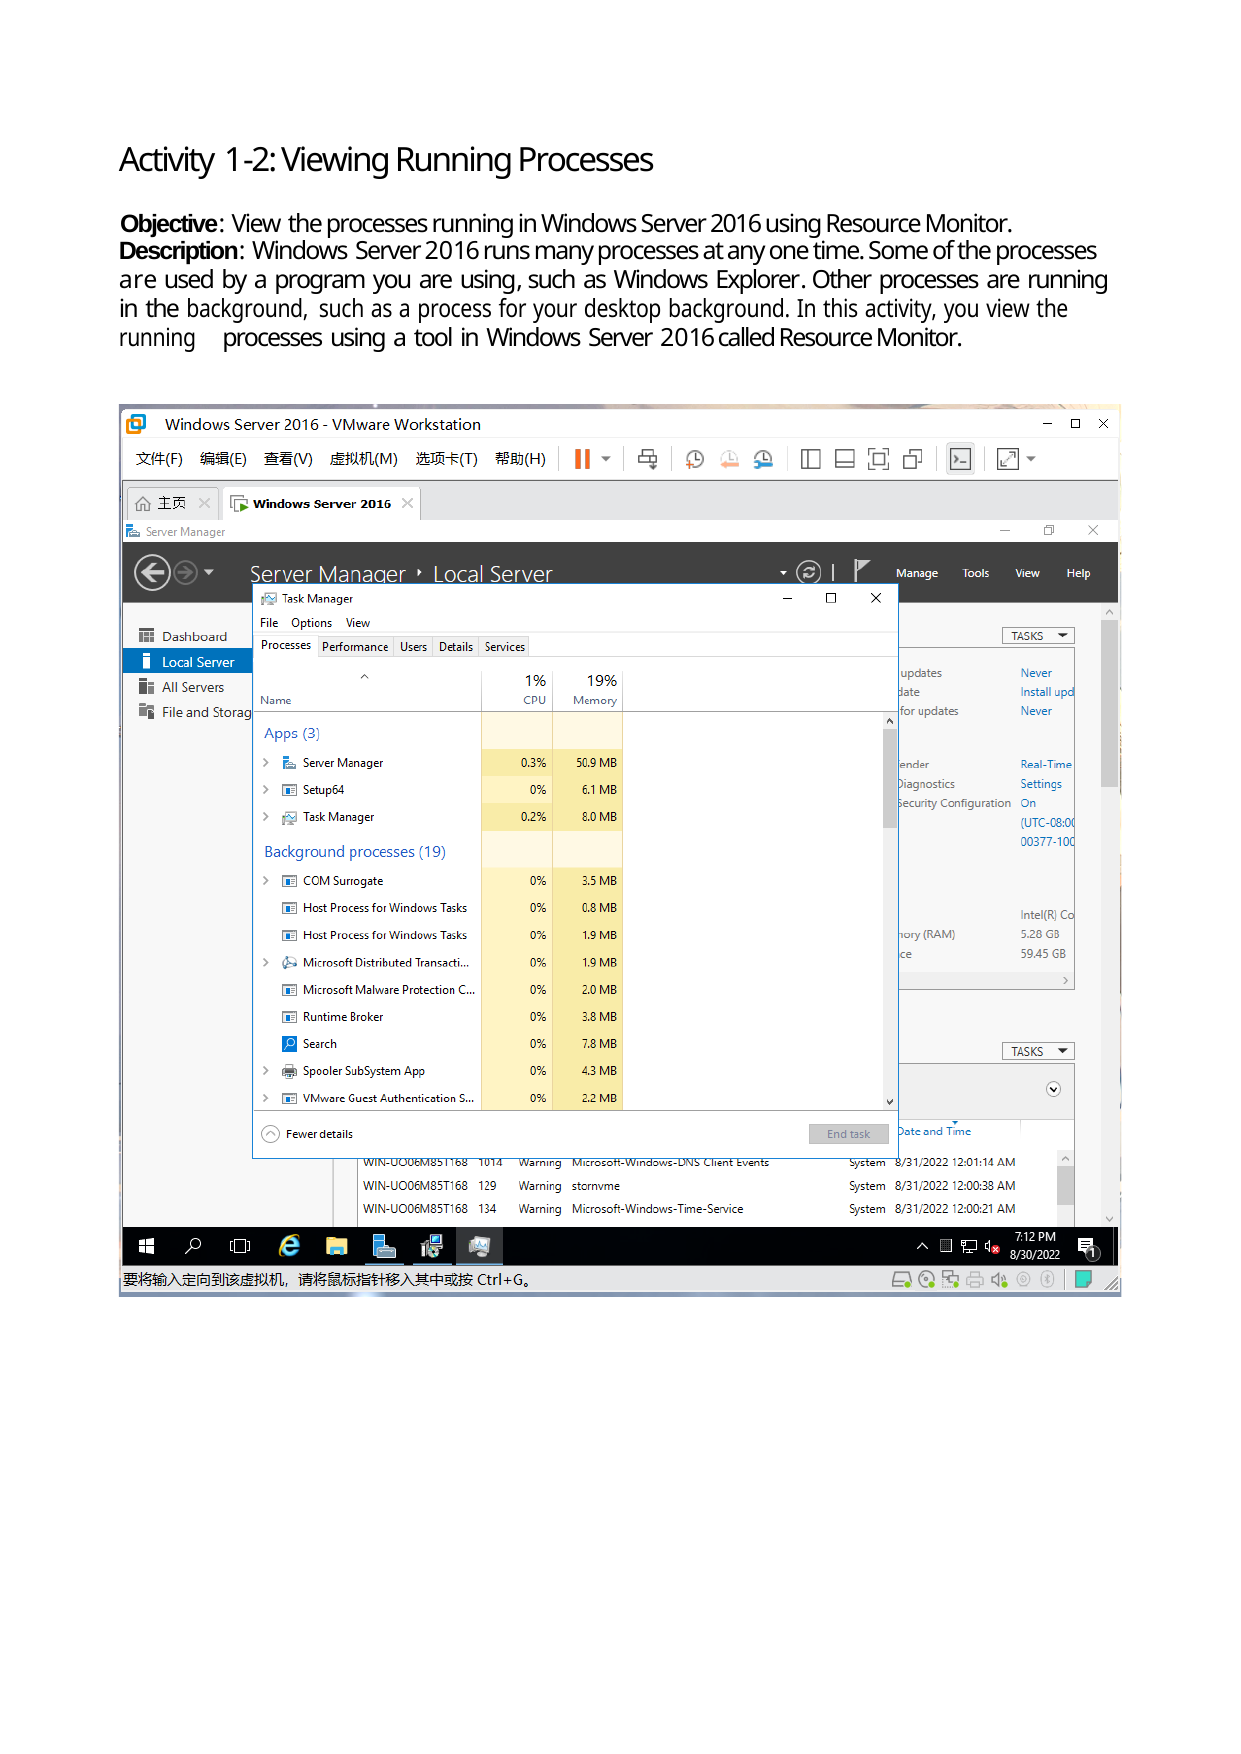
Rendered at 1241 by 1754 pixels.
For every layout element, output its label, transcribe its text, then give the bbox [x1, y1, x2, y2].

text Activity 1-2: Viewing Running Processes [119, 139, 1121, 179]
text Objective: View the processes running in Windows Server 2016 using Resource Monitor. Description: Windows Server 2016 runs many processes at any one time. Some of the processes are used by a program you are using, such as Windows Explorer. Other processes are running in the background, such as a process for your desktop background. In this activity, you view the running processes using a tool in Windows Server 2016 called Resource Monitor. [119, 209, 1116, 354]
picture [118, 404, 1122, 1297]
